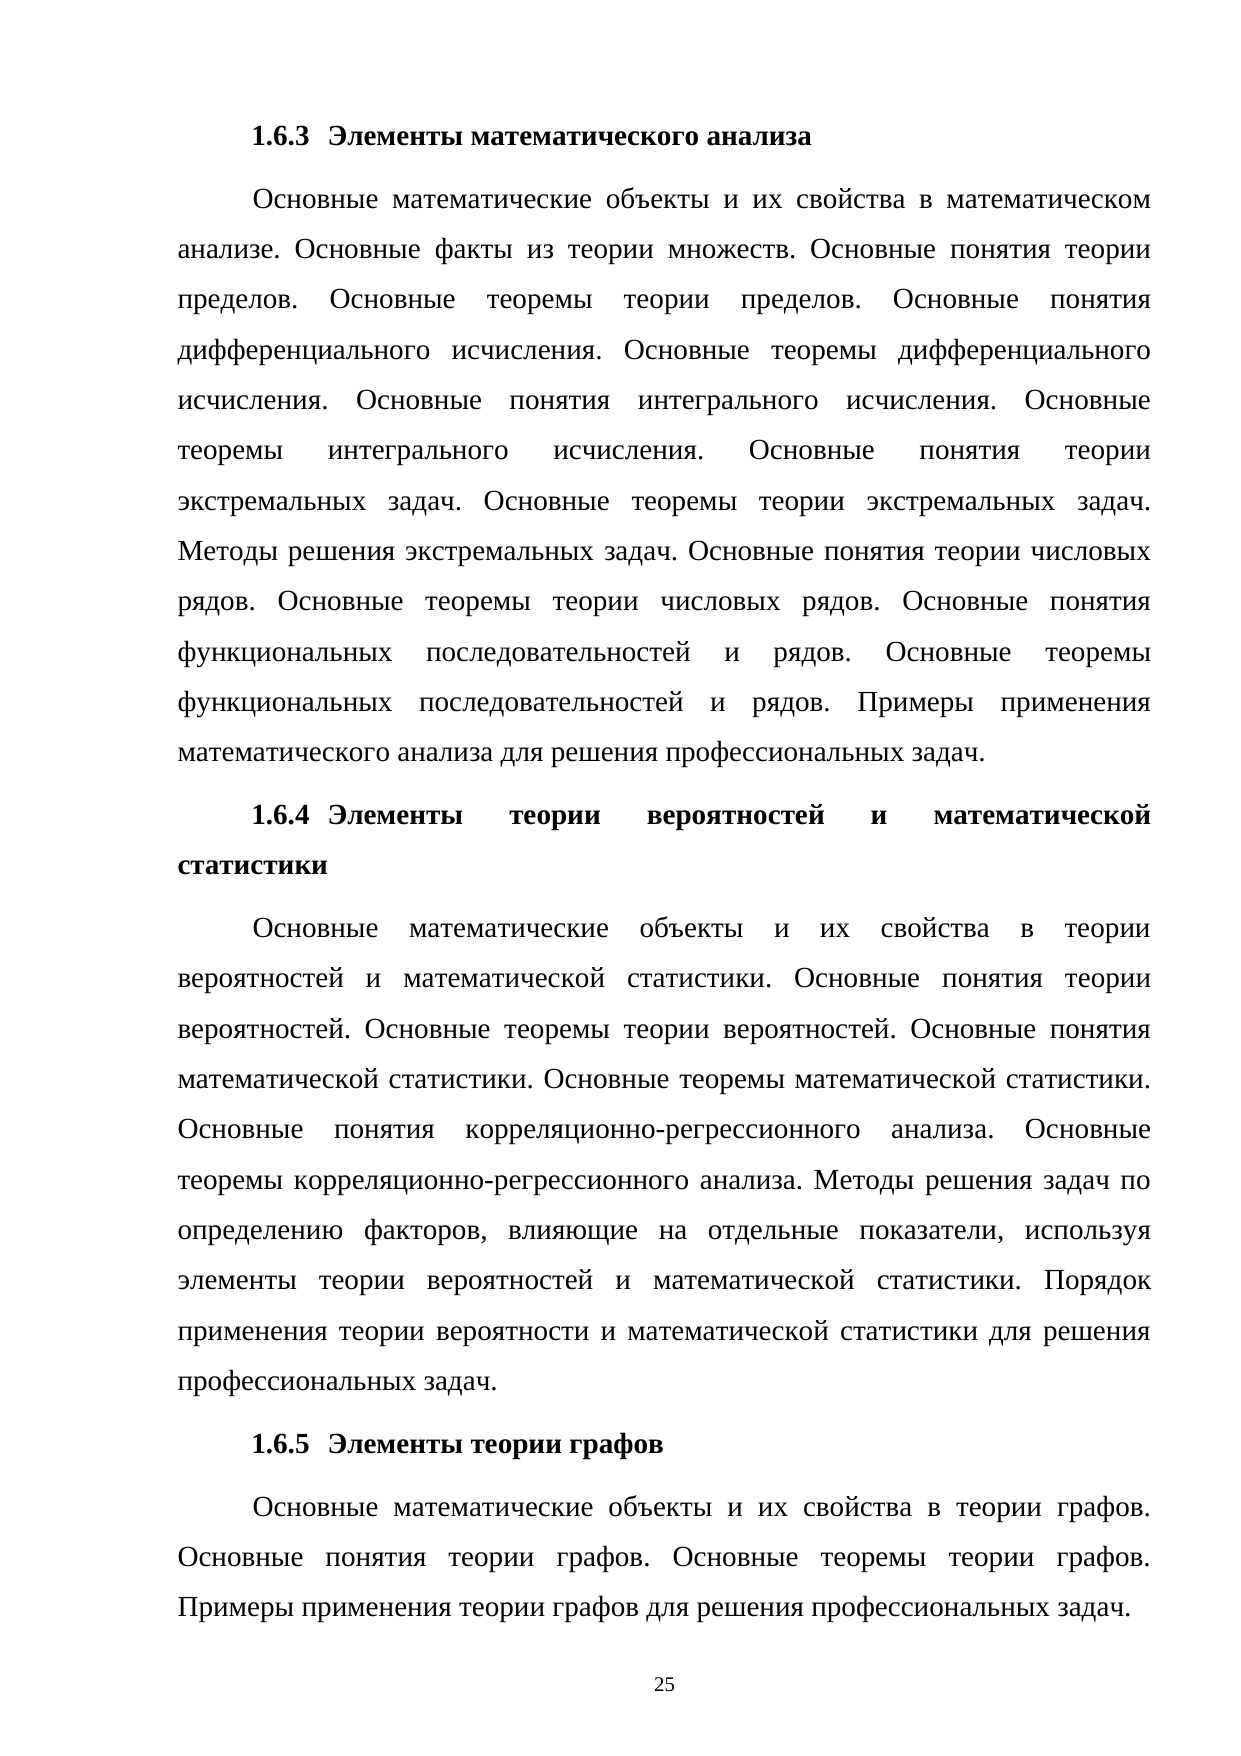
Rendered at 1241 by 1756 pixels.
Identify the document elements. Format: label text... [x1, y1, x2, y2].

subtitle Элементы теории графов [177, 1426, 1152, 1459]
subtitle Элементы теории вероятностей и математической статистики [177, 797, 1152, 881]
subtitle Элементы математического анализа [177, 118, 1152, 152]
text Основные математические объекты и их свойства в теории графов. Основные понятия теории графов. Основные теоремы теории графов. Примеры применения теории графов для решения профессиональных задач. [177, 1489, 1152, 1623]
text Основные математические объекты и их свойства в математическом анализе. Основные факты из теории множеств. Основные понятия теории пределов. Основные теоремы теории пределов. Основные понятия дифференциального исчисления. Основные теоремы дифференциального исчисления. Основные понятия интегрального исчисления. Основные теоремы интегрального исчисления. Основные понятия теории экстремальных задач. Основные теоремы теории экстремальных задач. Методы решения экстремальных задач. Основные понятия теории числовых рядов. Основные теоремы теории числовых рядов. Основные понятия функциональных последовательностей и рядов. Основные теоремы функциональных последовательностей и рядов. Примеры применения математического анализа для решения профессиональных задач. [177, 181, 1152, 768]
text Основные математические объекты и их свойства в теории вероятностей и математической статистики. Основные понятия теории вероятностей. Основные теоремы теории вероятностей. Основные понятия математической статистики. Основные теоремы математической статистики. Основные понятия корреляционно-регрессионного анализа. Основные теоремы корреляционно-регрессионного анализа. Методы решения задач по определению факторов, влияющие на отдельные показатели, используя элементы теории вероятностей и математической статистики. Порядок применения теории вероятности и математической статистики для решения профессиональных задач. [177, 910, 1152, 1397]
